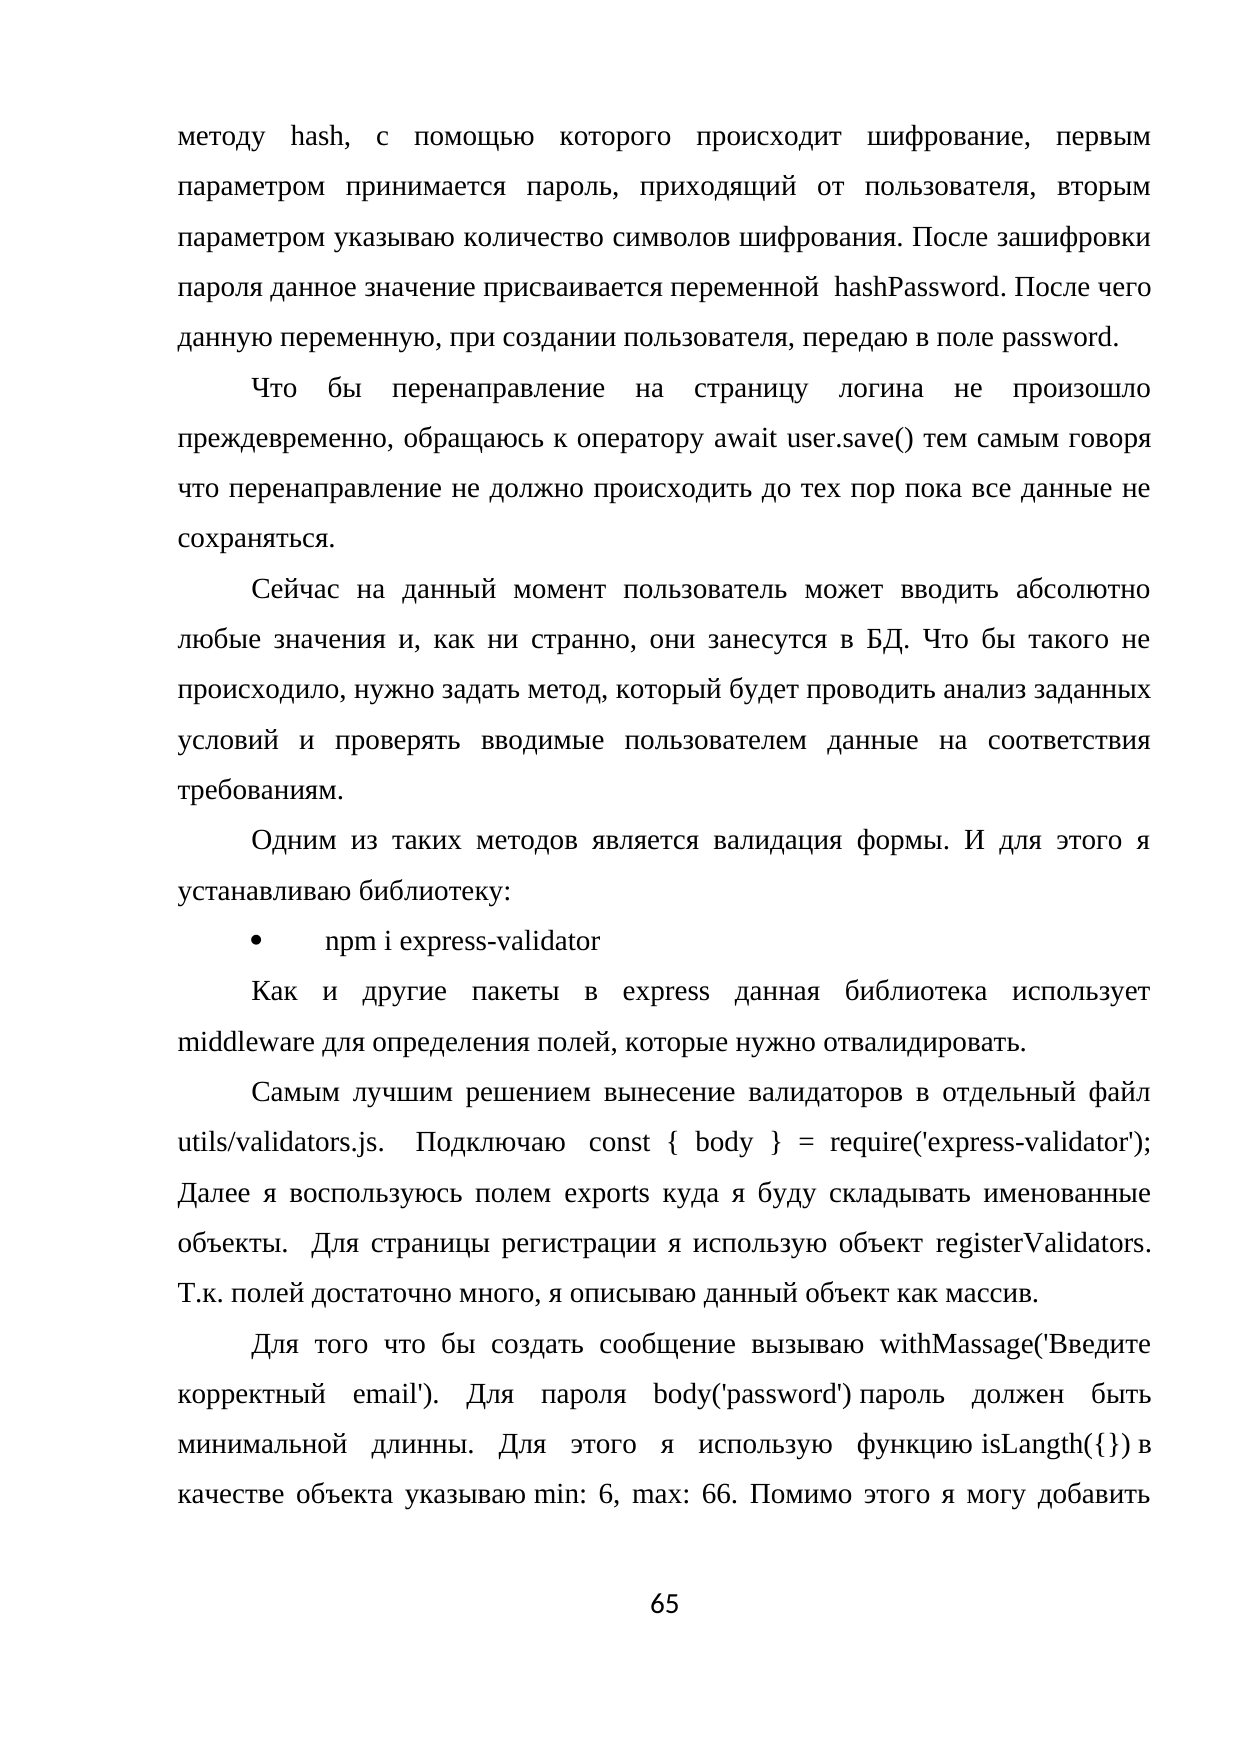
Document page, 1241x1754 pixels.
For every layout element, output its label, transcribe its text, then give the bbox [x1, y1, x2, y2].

text Что бы перенаправление на страницу логина не произошло преждевременно, обращаюсь к оператору await user.save() тем самым говоря что перенаправление не должно происходить до тех пор пока все данные не сохраняться. [177, 370, 1152, 554]
text Сейчас на данный момент пользователь может вводить абсолютно любые значения и, как ни странно, они занесутся в БД. Что бы такого не происходило, нужно задать метод, который будет проводить анализ заданных условий и проверять вводимые пользователем данные на соответствия требованиям. [177, 571, 1152, 806]
list npm i express-validator [177, 923, 1152, 957]
text Одним из таких методов является валидация формы. И для этого я устанавливаю библиотеку: [177, 822, 1152, 906]
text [177, 1326, 1152, 1510]
text Самым лучшим решением вынесение валидаторов в отдельный файл utils/validators.js. Подключаю const { body } = require('express-validator'); Далее я воспользуюсь полем exports куда я буду складывать именованные объекты. Для страницы регистрации я использую объект registerValidators. Т.к. полей достаточно много, я описываю данный объект как массив. [177, 1074, 1152, 1309]
text Как и другие пакеты в express данная библиотека использует middleware для определения полей, которые нужно отвалидировать. [177, 973, 1152, 1057]
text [177, 118, 1152, 353]
